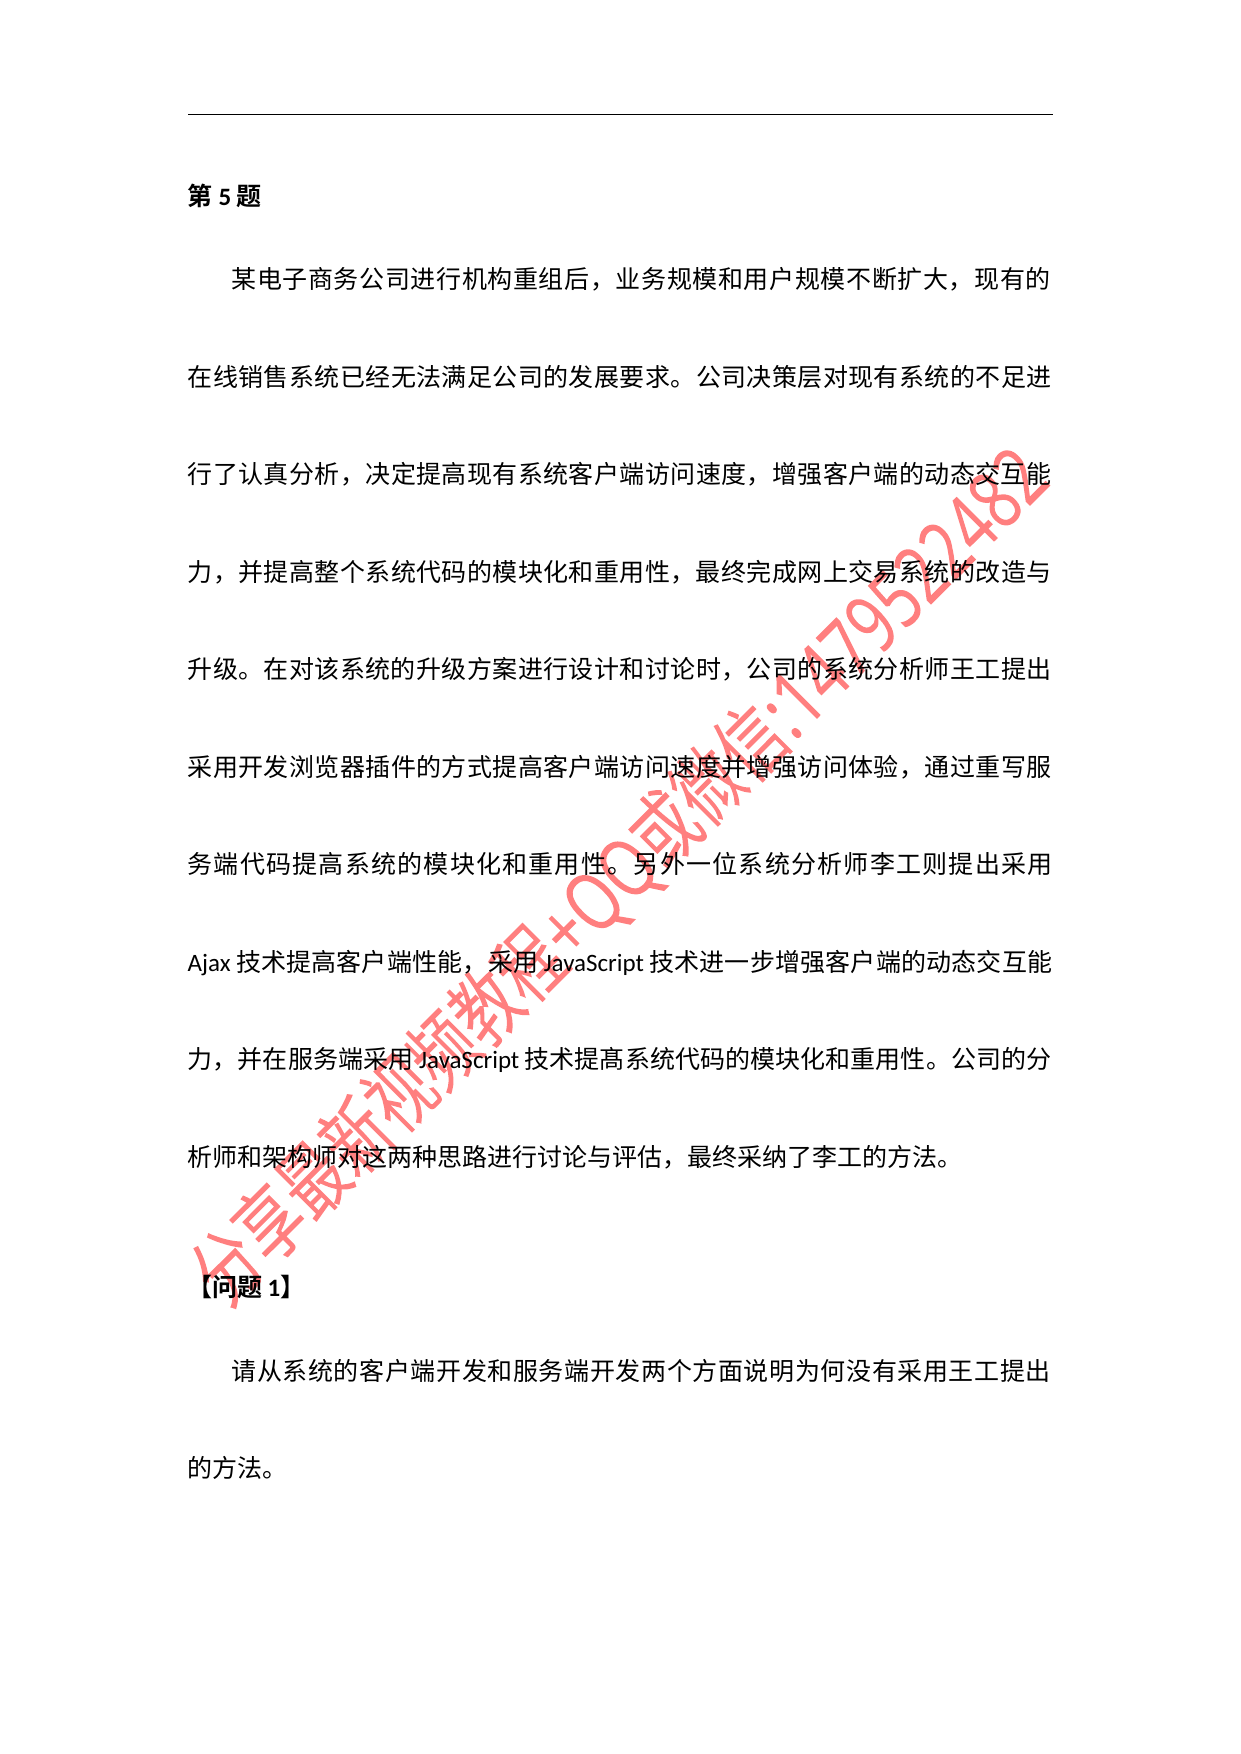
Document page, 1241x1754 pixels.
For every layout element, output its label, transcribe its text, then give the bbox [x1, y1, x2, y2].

text 第 5 题 [187, 162, 1053, 227]
text 请从系统的客户端开发和服务端开发两个方面说明为何没有采用王工提出的方法。 [187, 1337, 1053, 1499]
text 【问题1】 [187, 1253, 1053, 1318]
text 某电子商务公司进行机构重组后，业务规模和用户规模不断扩大，现有的在线销售系统已经无法满足公司的发展要求。公司决策层对现有系统的不足进行了认真分析，决定提高现有系统客户端访问速度，增强客户端的动态交互能力，并提高整个系统代码的模块化和重用性，最终完成网上交易系统的改造与升级。在对该系统的升级方案进行设计和讨论时，公司的系统分析师王工提出采用开发浏览器插件的方式提高客户端访问速度并增强访问体验，通过重写服务端代码提高系统的模块化和重用性。另外一位系统分析师李工则提出采用Ajax技术提高客户端性能，采用JavaScript技术进一步增强客户端的动态交互能力，并在服务端采用JavaScript技术提髙系统代码的模块化和重用性。公司的分析师和架构师对这两种思路进行讨论与评估，最终采纳了李工的方法。 [187, 245, 1053, 1188]
